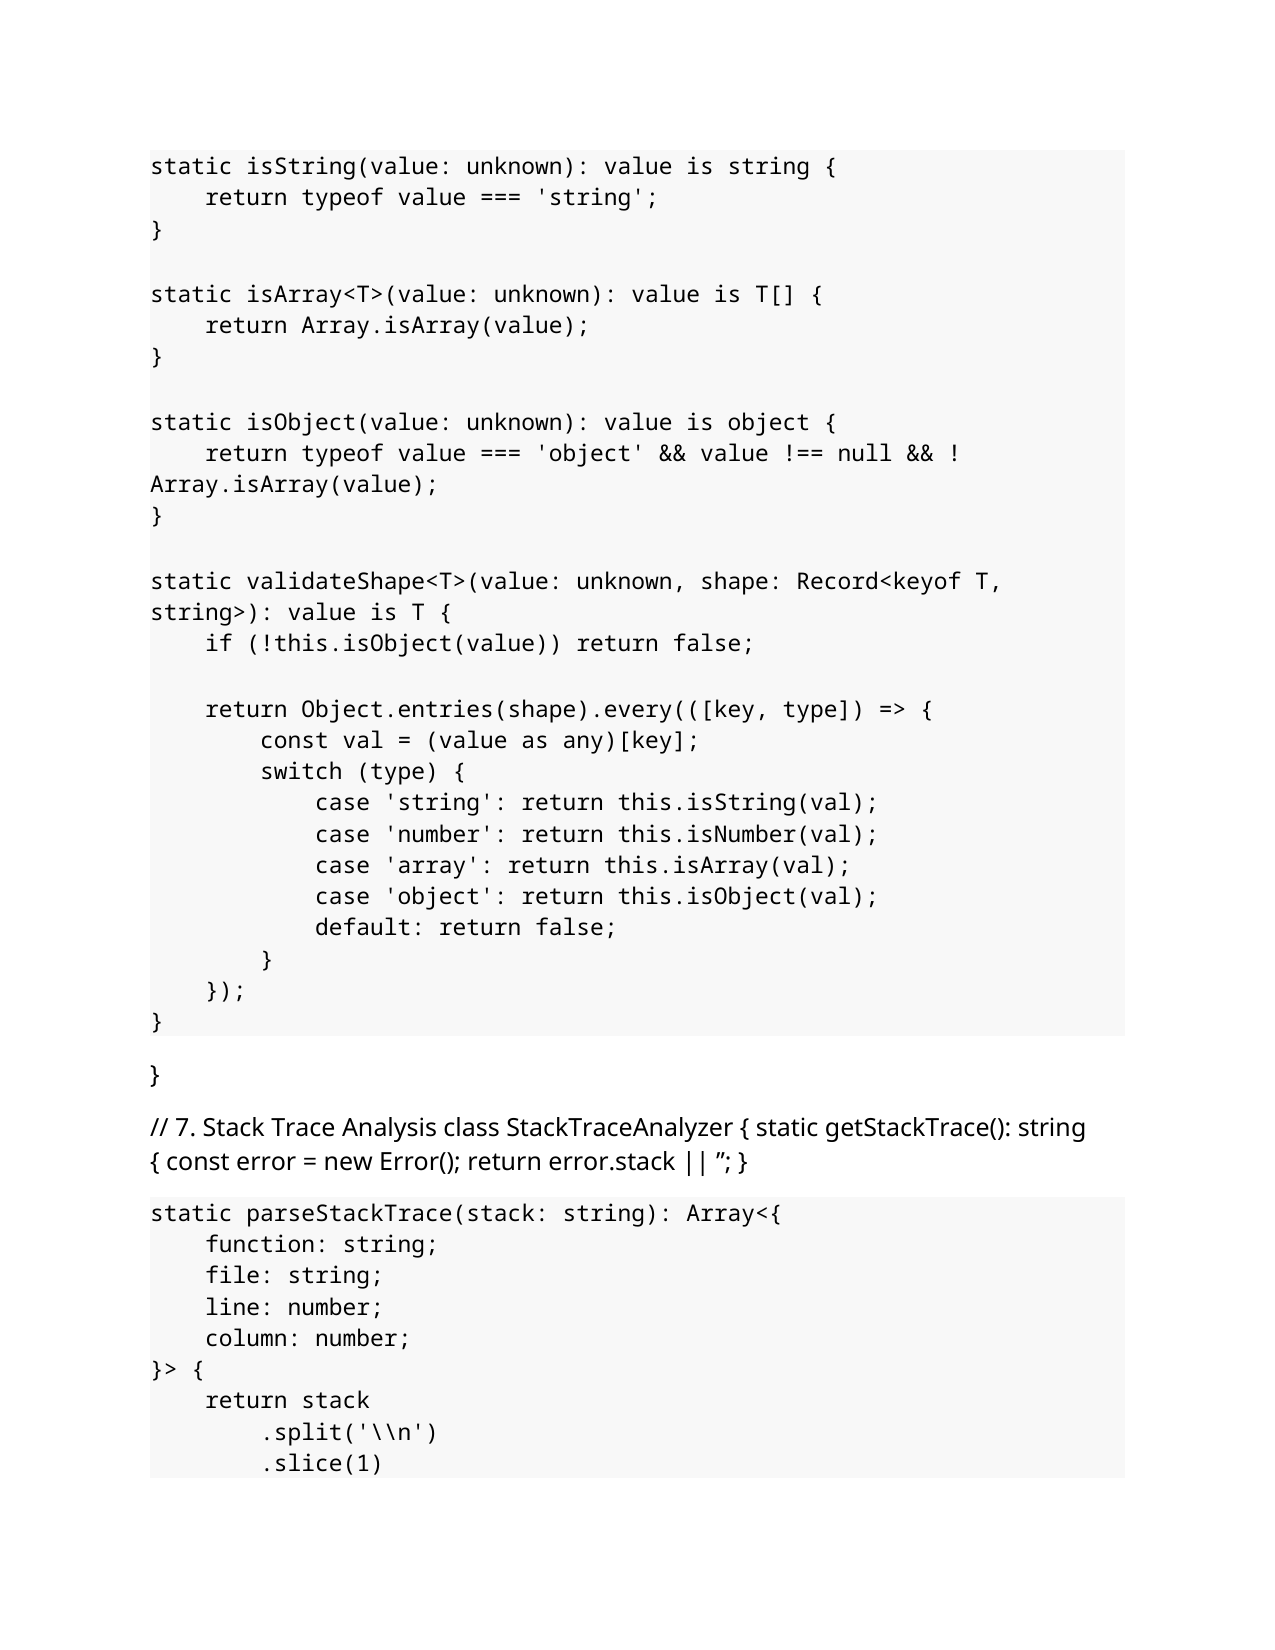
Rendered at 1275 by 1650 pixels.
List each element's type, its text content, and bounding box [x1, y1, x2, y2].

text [150, 1197, 1125, 1478]
text // 7. Stack Trace Analysis class StackTraceAnalyzer { static getStackTrace(): string { const error = new Error(); return error.stack || ’’; } [150, 1110, 1125, 1178]
text static isString(value: unknown): value is string { return typeof value === 'string'; } static isArray<T>(value: unknown): value is T[] { return Array.isArray(value); } static isObject(value: unknown): value is object { return typeof value === 'object' && value !== null && !Array.isArray(value); } static validateShape<T>(value: unknown, shape: Record<keyof T, string>): value is T { if (!this.isObject(value)) return false; return Object.entries(shape).every(([key, type]) => { const val = (value as any)[key]; switch (type) { case 'string': return this.isString(val); case 'number': return this.isNumber(val); case 'array': return this.isArray(val); case 'object': return this.isObject(val); default: return false; } }); } [150, 150, 1125, 1036]
text } [150, 1057, 1125, 1091]
